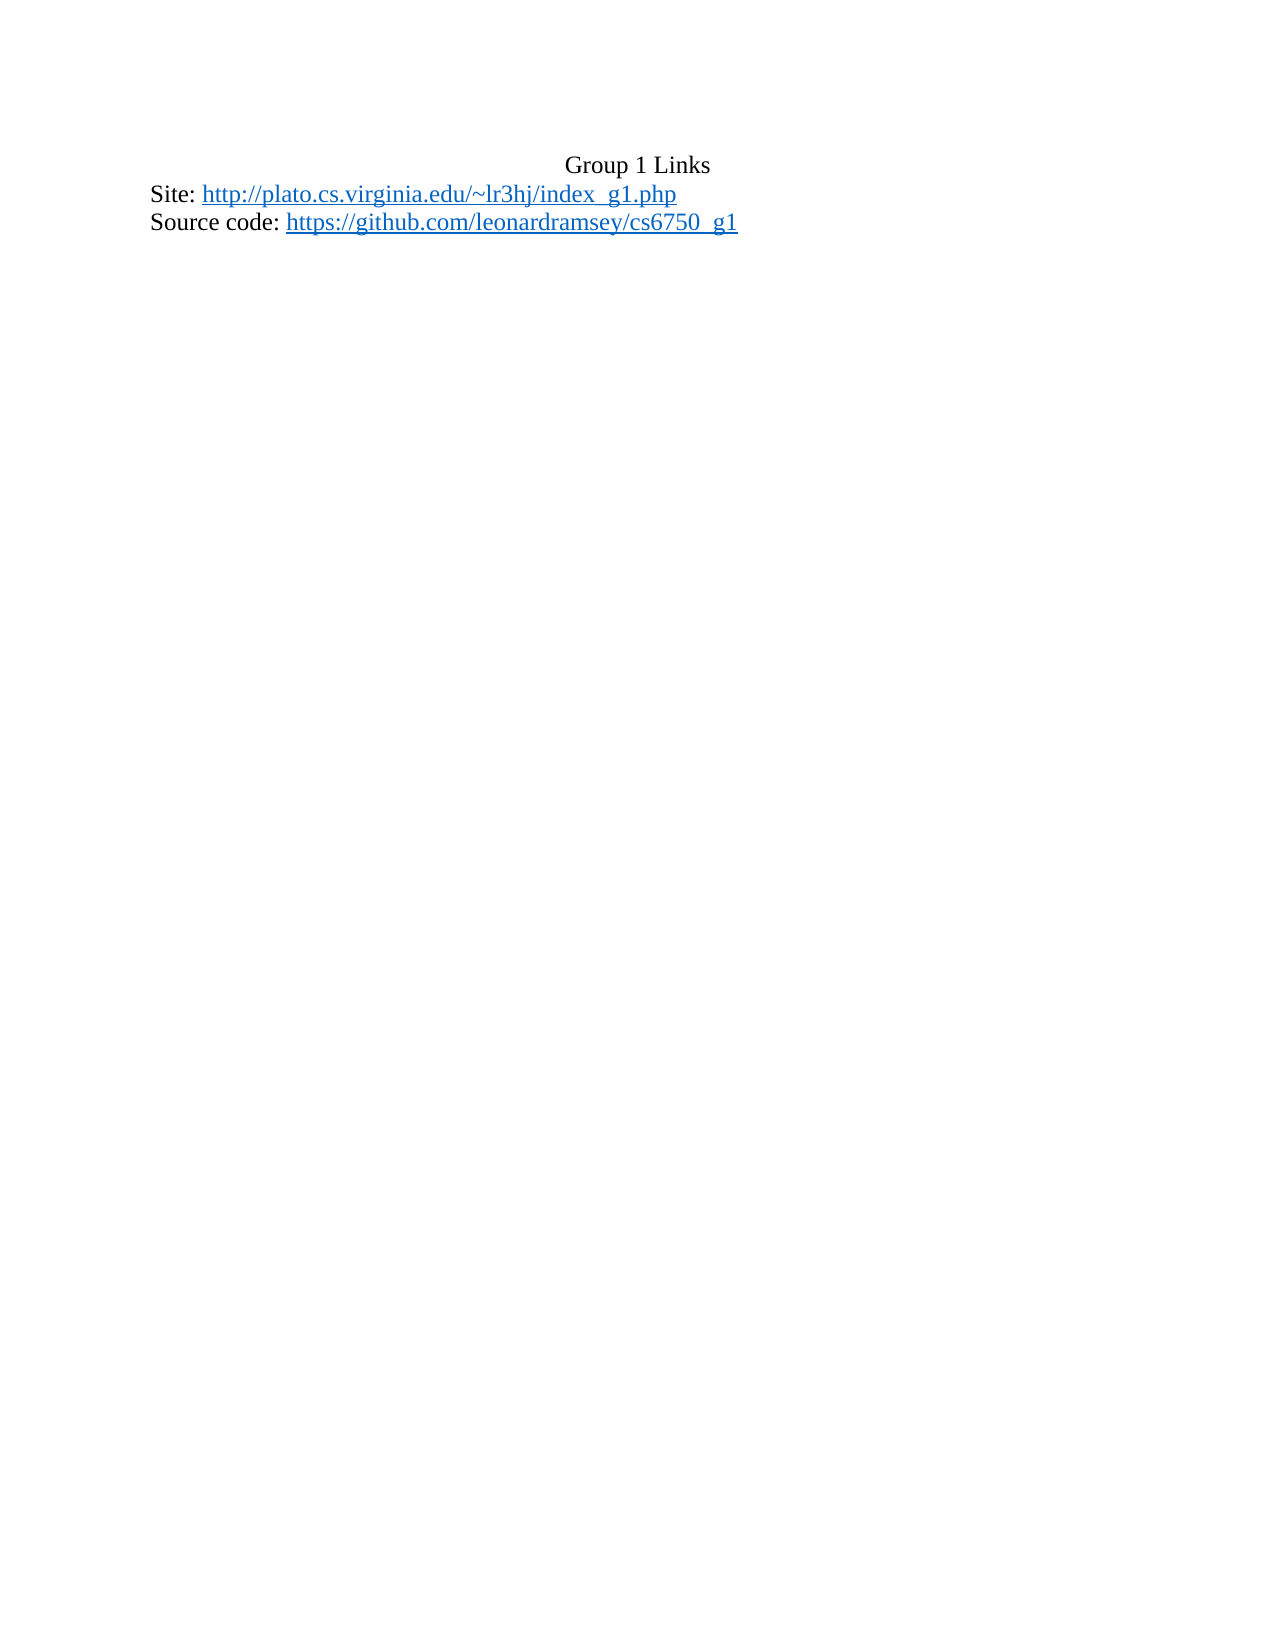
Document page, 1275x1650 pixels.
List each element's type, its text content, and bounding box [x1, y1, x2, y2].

text Site: http://plato.cs.virginia.edu/~lr3hj/index_g1.php [150, 179, 1125, 207]
text Source code: https://github.com/leonardramsey/cs6750_g1 [150, 207, 1125, 236]
text Group 1 Links [150, 150, 1125, 179]
